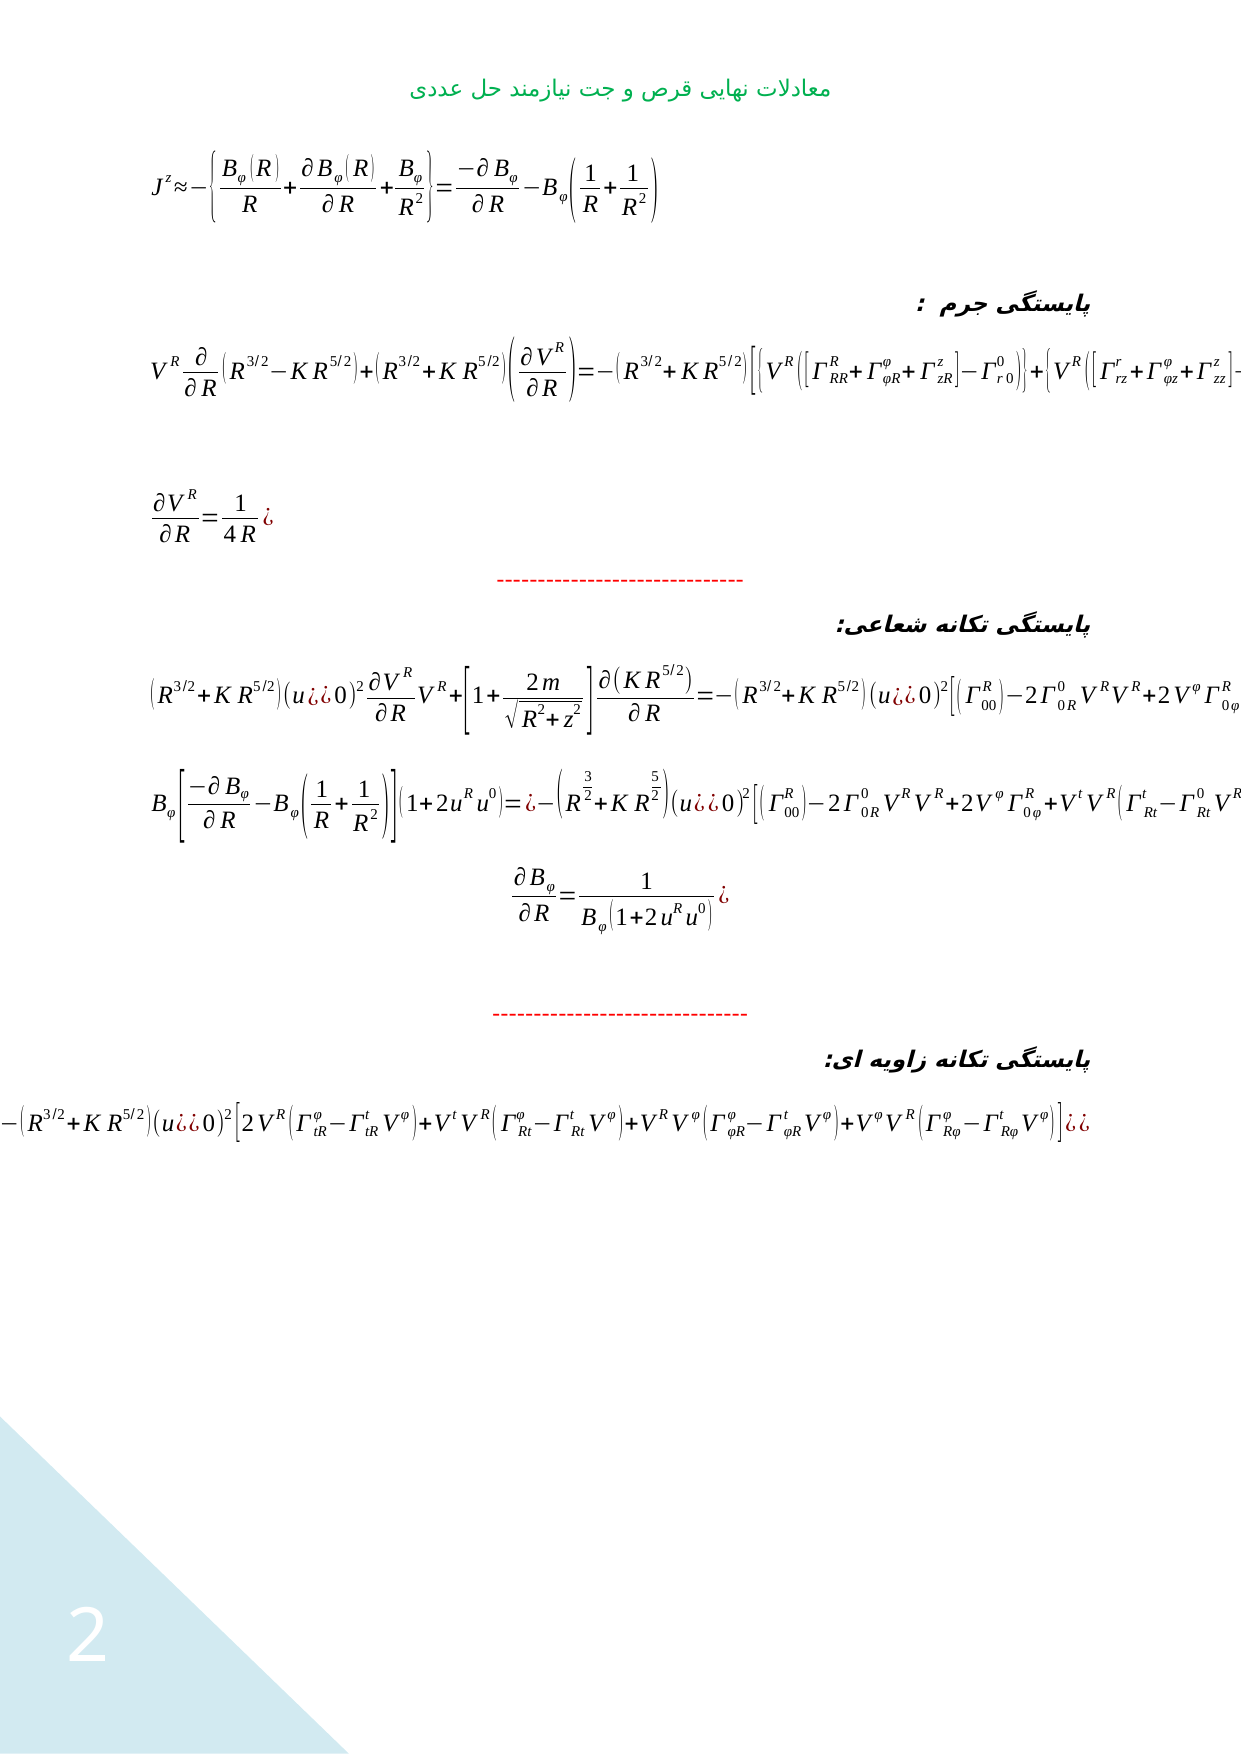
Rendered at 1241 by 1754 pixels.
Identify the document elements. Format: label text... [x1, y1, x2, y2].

text ------------------------------- [150, 1000, 1090, 1027]
text پایستگی جرم : [150, 290, 1090, 317]
text پایستگی تکانه شعاعی: [150, 612, 1090, 638]
text پایستگی تکانه زاویه ای: [150, 1046, 1090, 1072]
text ------------------------------ [150, 566, 1090, 593]
